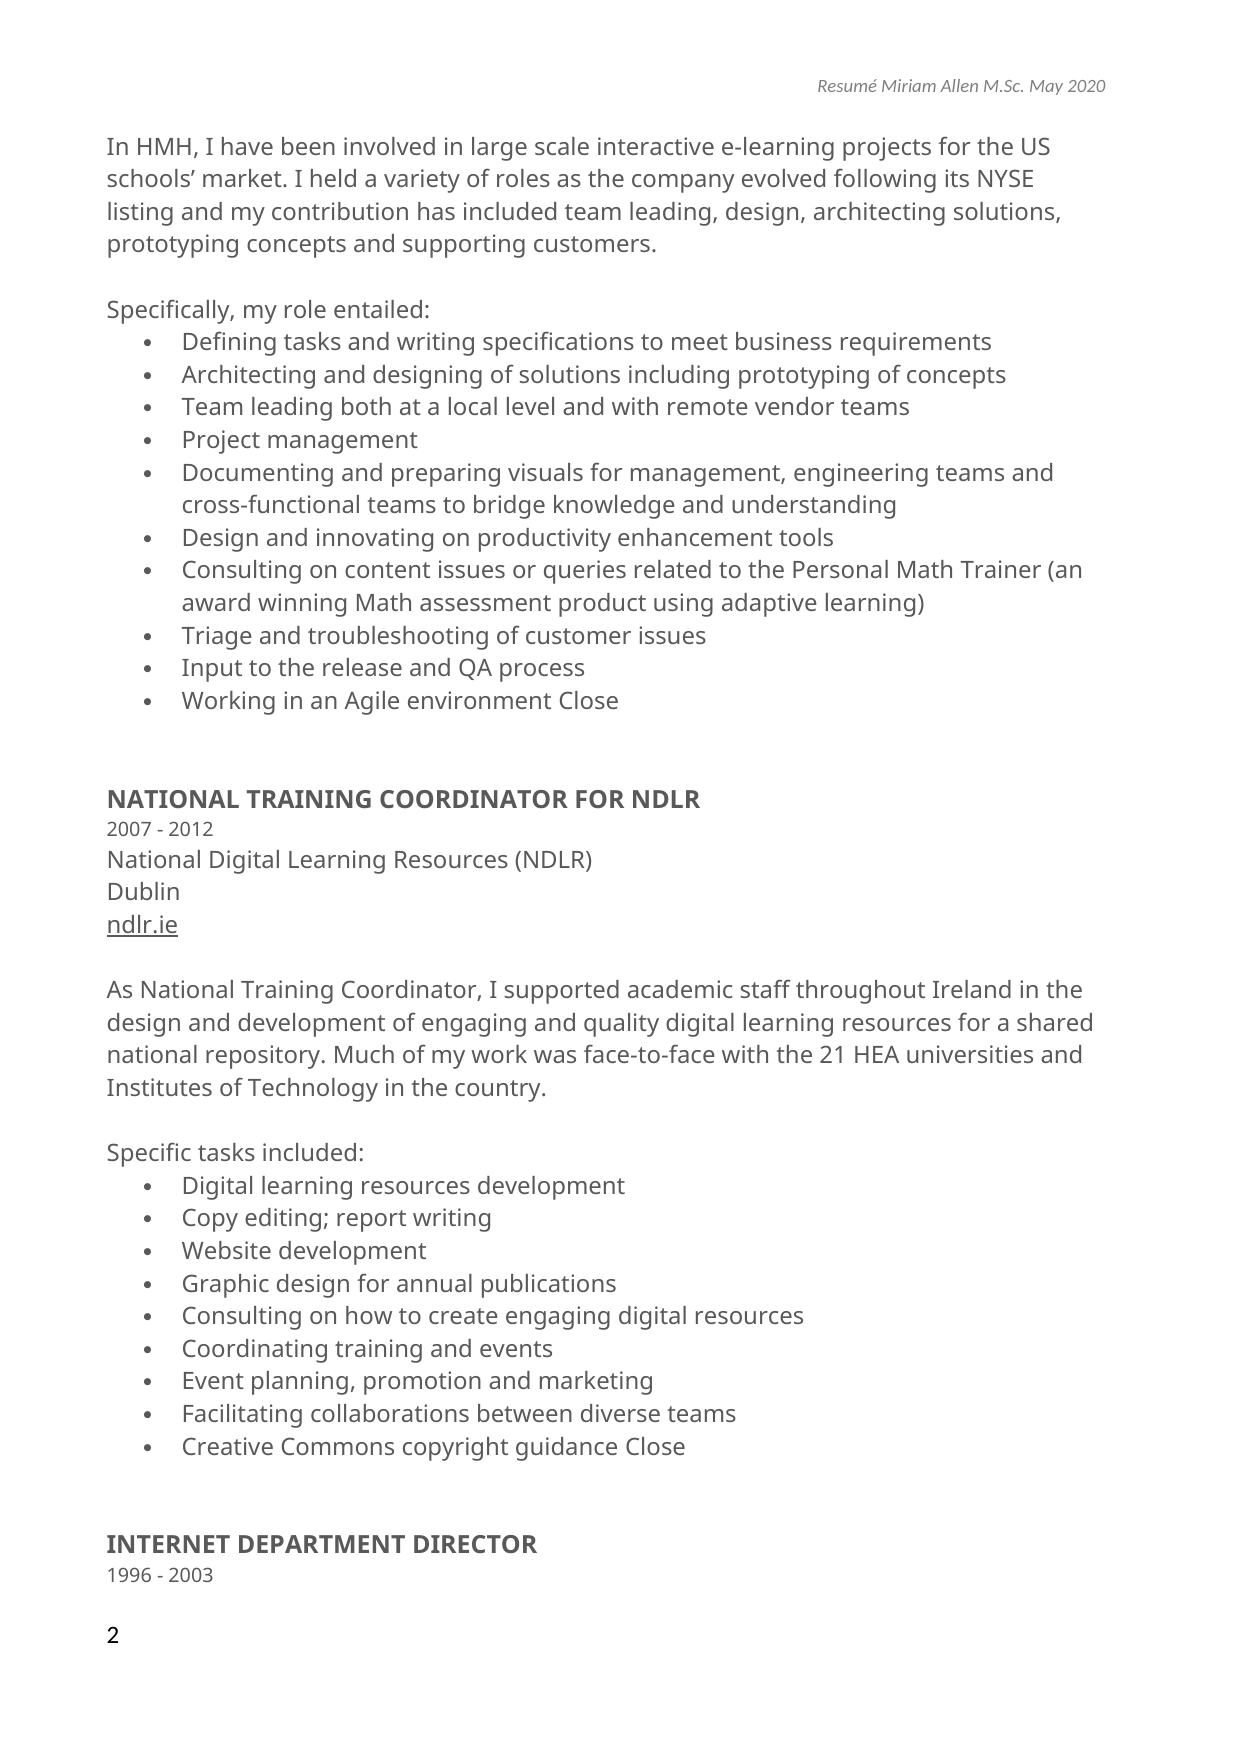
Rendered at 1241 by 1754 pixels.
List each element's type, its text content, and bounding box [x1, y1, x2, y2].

text 1996 - 2003 [106, 1561, 1107, 1588]
list Input to the release and QA process [144, 651, 1107, 684]
text 2007 - 2012 [106, 816, 1107, 842]
text Specifically, my role entailed: [106, 260, 1107, 325]
list Website development [144, 1234, 1107, 1266]
list Graphic design for annual publications [144, 1266, 1107, 1299]
list Consulting on content issues or queries related to the Personal Math Trainer (an award winning Math assessment product using adaptive learning) [144, 553, 1107, 618]
list Coordinating training and events [144, 1332, 1107, 1364]
list Creative Commons copyright guidance Close [144, 1429, 1107, 1462]
list Digital learning resources development [144, 1168, 1107, 1201]
list Working in an Agile environment Close [144, 684, 1107, 716]
list Copy editing; report writing [144, 1201, 1107, 1234]
list Defining tasks and writing specifications to meet business requirements [144, 325, 1107, 358]
subtitle INTERNET DEPARTMENT DIRECTOR [106, 1527, 1107, 1561]
list Team leading both at a local level and with remote vendor teams [144, 390, 1107, 423]
list Documenting and preparing visuals for management, engineering teams and cross-functional teams to bridge knowledge and understanding [144, 455, 1107, 521]
list Event planning, promotion and marketing [144, 1364, 1107, 1397]
list Design and innovating on productivity enhancement tools [144, 521, 1107, 553]
list Facilitating collaborations between diverse teams [144, 1397, 1107, 1429]
list Architecting and designing of solutions including prototyping of concepts [144, 358, 1107, 390]
list Triage and troubleshooting of customer issues [144, 618, 1107, 651]
text National Digital Learning Resources (NDLR) Dublin ndlr.ie As National Training Coordinator, I supported academic staff throughout Ireland in the design and development of engaging and quality digital learning resources for a shared national repository. Much of my work was face-to-face with the 21 HEA universities and Institutes of Technology in the country. [106, 842, 1107, 1103]
list Consulting on how to create engaging digital resources [144, 1299, 1107, 1332]
subtitle NATIONAL TRAINING COORDINATOR FOR NDLR [106, 781, 1107, 816]
list Project management [144, 423, 1107, 455]
text Specific tasks included: [106, 1103, 1107, 1168]
